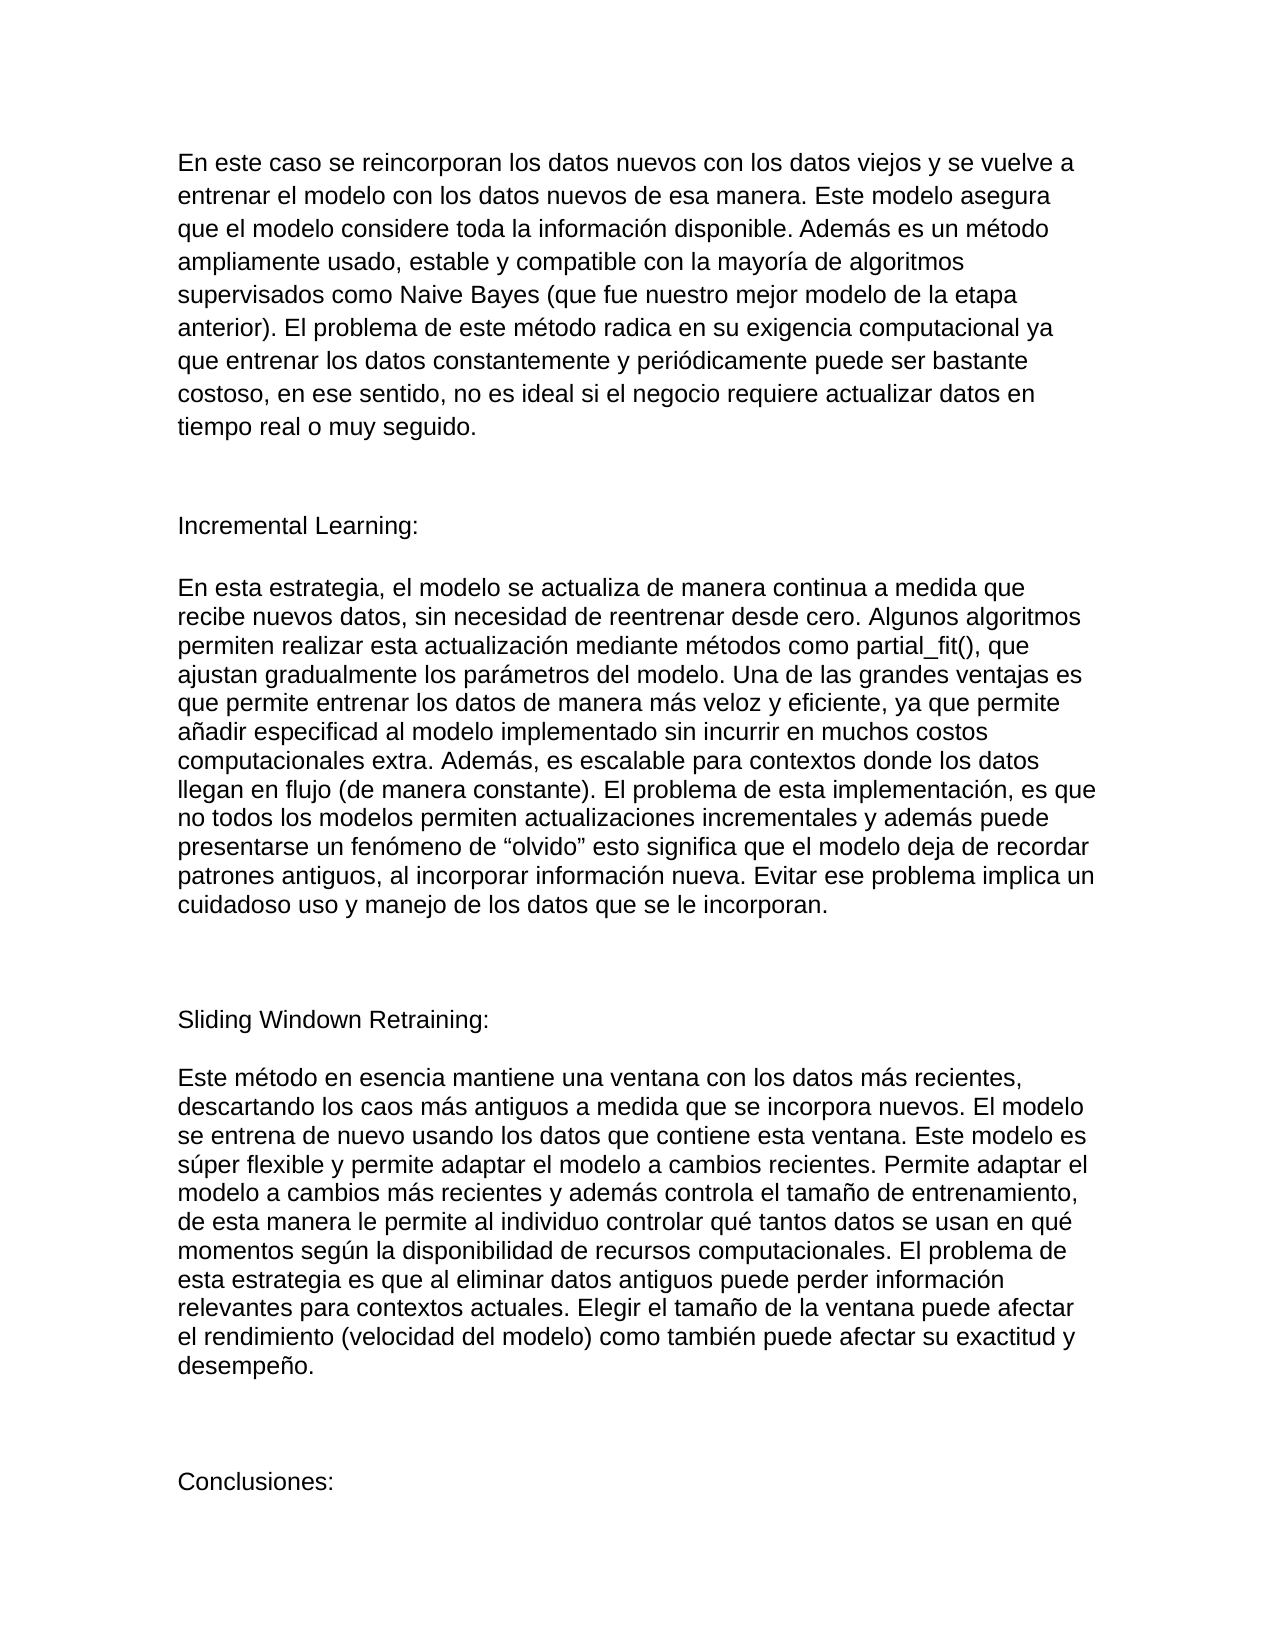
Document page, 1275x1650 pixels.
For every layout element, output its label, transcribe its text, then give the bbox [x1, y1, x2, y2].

text Conclusiones: [177, 1467, 1098, 1495]
text Incremental Learning: [177, 511, 1098, 540]
text En esta estrategia, el modelo se actualiza de manera continua a medida que recibe nuevos datos, sin necesidad de reentrenar desde cero. Algunos algoritmos permiten realizar esta actualización mediante métodos como partial_fit(), que ajustan gradualmente los parámetros del modelo. Una de las grandes ventajas es que permite entrenar los datos de manera más veloz y eficiente, ya que permite añadir especificad al modelo implementado sin incurrir en muchos costos computacionales extra. Además, es escalable para contextos donde los datos llegan en flujo (de manera constante). El problema de esta implementación, es que no todos los modelos permiten actualizaciones incrementales y además puede presentarse un fenómeno de “olvido” esto significa que el modelo deja de recordar patrones antiguos, al incorporar información nueva. Evitar ese problema implica un cuidadoso uso y manejo de los datos que se le incorporan. [177, 573, 1098, 918]
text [177, 148, 1098, 441]
text Sliding Windown Retraining: [177, 1005, 1098, 1034]
text Este método en esencia mantiene una ventana con los datos más recientes, descartando los caos más antiguos a medida que se incorpora nuevos. El modelo se entrena de nuevo usando los datos que contiene esta ventana. Este modelo es súper flexible y permite adaptar el modelo a cambios recientes. Permite adaptar el modelo a cambios más recientes y además controla el tamaño de entrenamiento, de esta manera le permite al individuo controlar qué tantos datos se usan en qué momentos según la disponibilidad de recursos computacionales. El problema de esta estrategia es que al eliminar datos antiguos puede perder información relevantes para contextos actuales. Elegir el tamaño de la ventana puede afectar el rendimiento (velocidad del modelo) como también puede afectar su exactitud y desempeño. [177, 1063, 1098, 1379]
